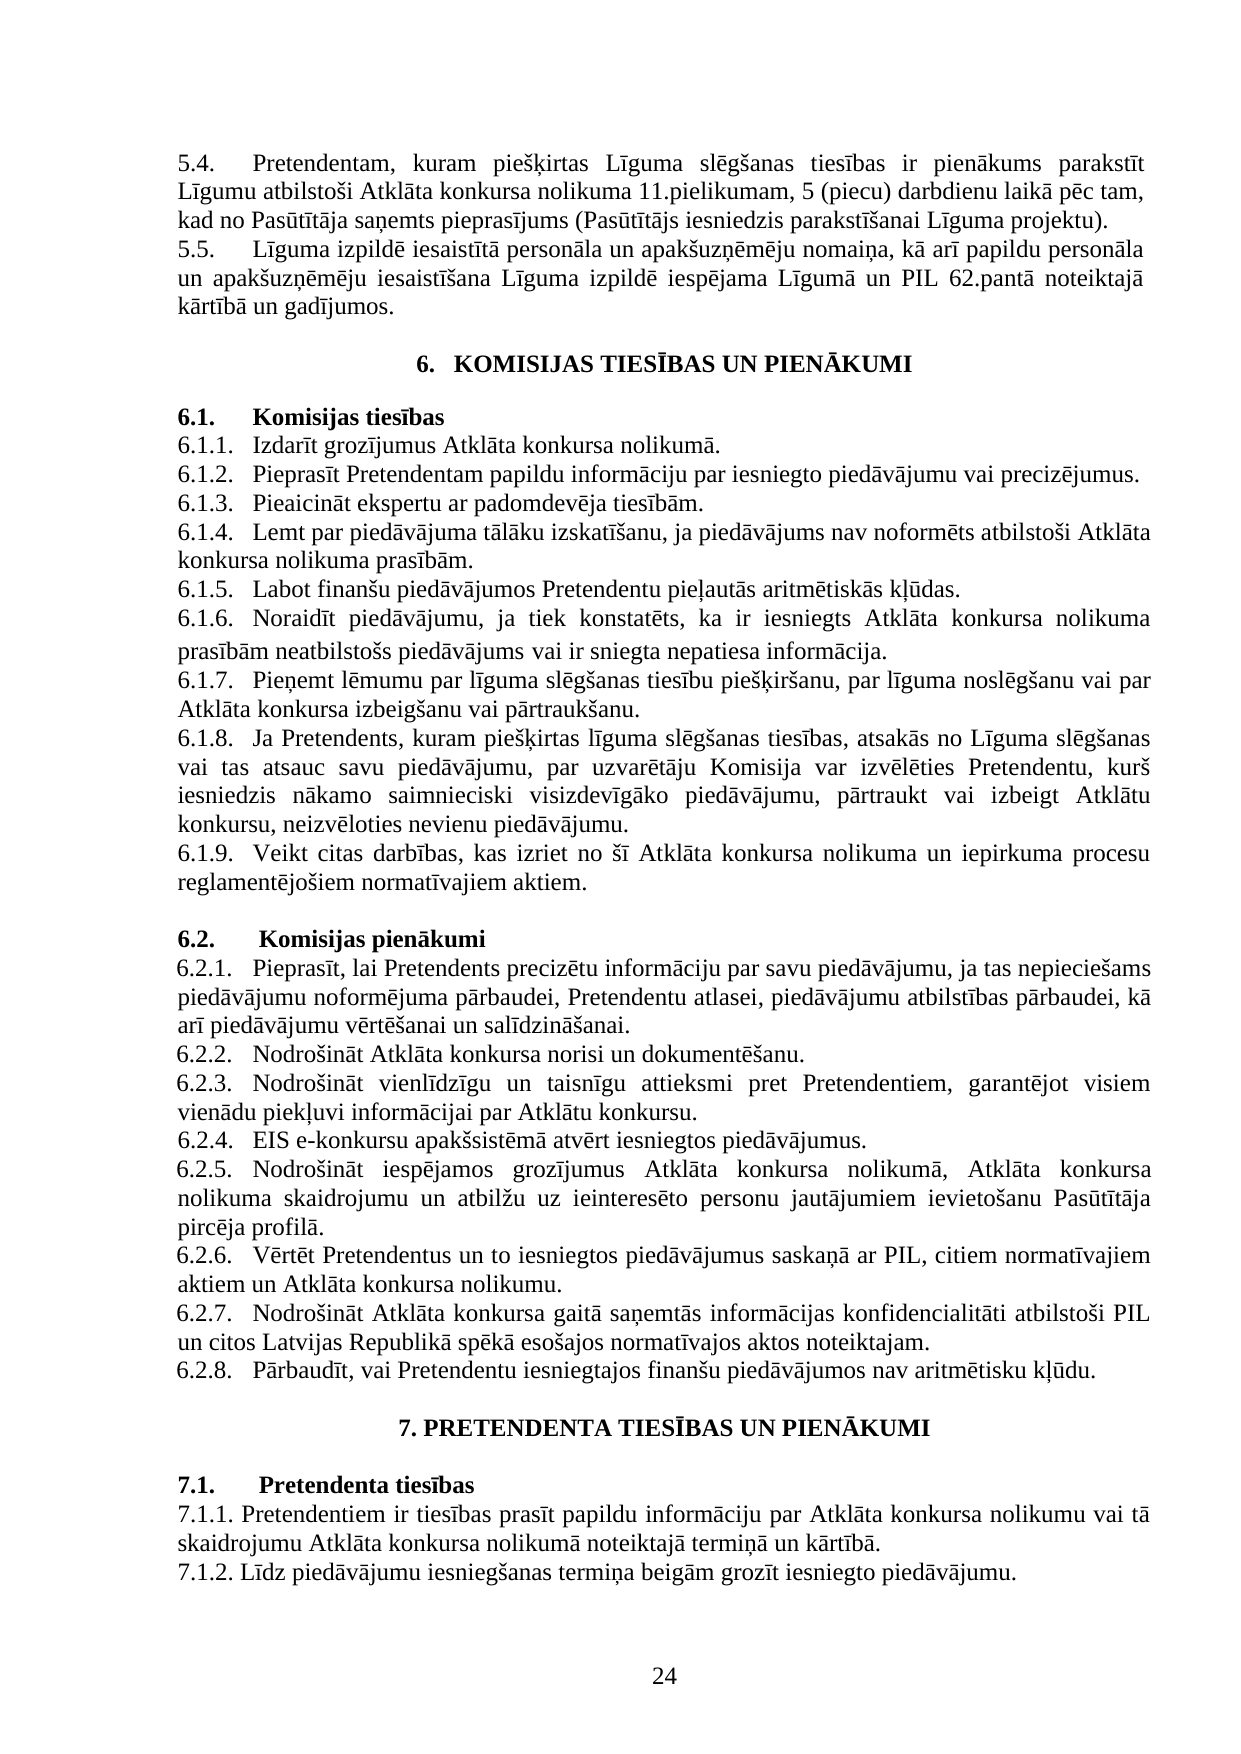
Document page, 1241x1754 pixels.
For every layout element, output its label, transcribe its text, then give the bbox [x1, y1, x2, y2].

subtitle Izdarīt grozījumus Atklāta konkursa nolikumā. [177, 431, 1152, 459]
list Pretendentam, kuram piešķirtas Līguma slēgšanas tiesības ir pienākums parakstīt Līgumu atbilstoši Atklāta konkursa nolikuma 11.pielikumam, 5 (piecu) darbdienu laikā pēc tam, kad no Pasūtītāja saņemts pieprasījums (Pasūtītājs iesniedzis parakstīšanai Līguma projektu). [177, 148, 1145, 234]
subtitle Lemt par piedāvājuma tālāku izskatīšanu, ja piedāvājums nav noformēts atbilstoši Atklāta konkursa nolikuma prasībām. [177, 517, 1152, 574]
list Veikt citas darbības, kas izriet no šī Atklāta konkursa nolikuma un iepirkuma procesu reglamentējošiem normatīvajiem aktiem. [177, 838, 1152, 895]
list Komisijas pienākumi [177, 924, 1152, 953]
subtitle 7.1.1. Pretendentiem ir tiesības prasīt papildu informāciju par Atklāta konkursa nolikumu vai tā skaidrojumu Atklāta konkursa nolikumā noteiktajā termiņā un kārtībā. [177, 1499, 1152, 1557]
list Ja Pretendents, kuram piešķirtas līguma slēgšanas tiesības, atsakās no Līguma slēgšanas vai tas atsauc savu piedāvājumu, par uzvarētāju Komisija var izvēlēties Pretendentu, kurš iesniedzis nākamo saimnieciski visizdevīgāko piedāvājumu, pārtraukt vai izbeigt Atklātu konkursu, neizvēloties nevienu piedāvājumu. [177, 723, 1152, 838]
text 7. PRETENDENTA TIESĪBAS UN PIENĀKUMI [177, 1413, 1152, 1442]
subtitle KOMISIJAS TIESĪBAS UN PIENĀKUMI [177, 349, 1152, 378]
subtitle Vērtēt Pretendentus un to iesniegtos piedāvājumus saskaņā ar PIL, citiem normatīvajiem aktiem un Atklāta konkursa nolikumu. [176, 1240, 1152, 1298]
subtitle Noraidīt piedāvājumu, ja tiek konstatēts, ka ir iesniegts Atklāta konkursa nolikuma prasībām neatbilstošs piedāvājums vai ir sniegta nepatiesa informācija. [177, 603, 1152, 665]
list Pieaicināt ekspertu ar padomdevēja tiesībām. [177, 488, 1152, 517]
subtitle Pieprasīt Pretendentam papildu informāciju par iesniegto piedāvājumu vai precizējumus. [177, 459, 1152, 488]
list Pieprasīt, lai Pretendents precizētu informāciju par savu piedāvājumu, ja tas nepieciešams piedāvājumu noformējuma pārbaudei, Pretendentu atlasei, piedāvājumu atbilstības pārbaudei, kā arī piedāvājumu vērtēšanai un salīdzināšanai. [176, 953, 1152, 1039]
subtitle Nodrošināt iespējamos grozījumus Atklāta konkursa nolikumā, Atklāta konkursa nolikuma skaidrojumu un atbilžu uz ieinteresēto personu jautājumiem ievietošanu Pasūtītāja pircēja profilā. [176, 1154, 1152, 1240]
subtitle Pieņemt lēmumu par līguma slēgšanas tiesību piešķiršanu, par līguma noslēgšanu vai par Atklāta konkursa izbeigšanu vai pārtraukšanu. [177, 665, 1152, 723]
subtitle EIS e-konkursu apakšsistēmā atvērt iesniegtos piedāvājumus. [177, 1125, 1152, 1154]
subtitle Pārbaudīt, vai Pretendentu iesniegtajos finanšu piedāvājumos nav aritmētisku kļūdu. [176, 1355, 1152, 1384]
subtitle Nodrošināt Atklāta konkursa gaitā saņemtās informācijas konfidencialitāti atbilstoši PIL un citos Latvijas Republikā spēkā esošajos normatīvajos aktos noteiktajam. [176, 1298, 1152, 1355]
subtitle Labot finanšu piedāvājumos Pretendentu pieļautās aritmētiskās kļūdas. [177, 574, 1152, 603]
list Līguma izpildē iesaistītā personāla un apakšuzņēmēju nomaiņa, kā arī papildu personāla un apakšuzņēmēju iesaistīšana Līguma izpildē iespējama Līgumā un PIL 62.pantā noteiktajā kārtībā un gadījumos. [177, 234, 1144, 320]
subtitle Komisijas tiesības [177, 402, 1152, 431]
subtitle Pretendenta tiesības [177, 1470, 1152, 1499]
list Nodrošināt Atklāta konkursa norisi un dokumentēšanu. [176, 1039, 1152, 1068]
subtitle 7.1.2. Līdz piedāvājumu iesniegšanas termiņa beigām grozīt iesniegto piedāvājumu. [177, 1557, 1152, 1585]
list Nodrošināt vienlīdzīgu un taisnīgu attieksmi pret Pretendentiem, garantējot visiem vienādu piekļuvi informācijai par Atklātu konkursu. [176, 1068, 1152, 1125]
